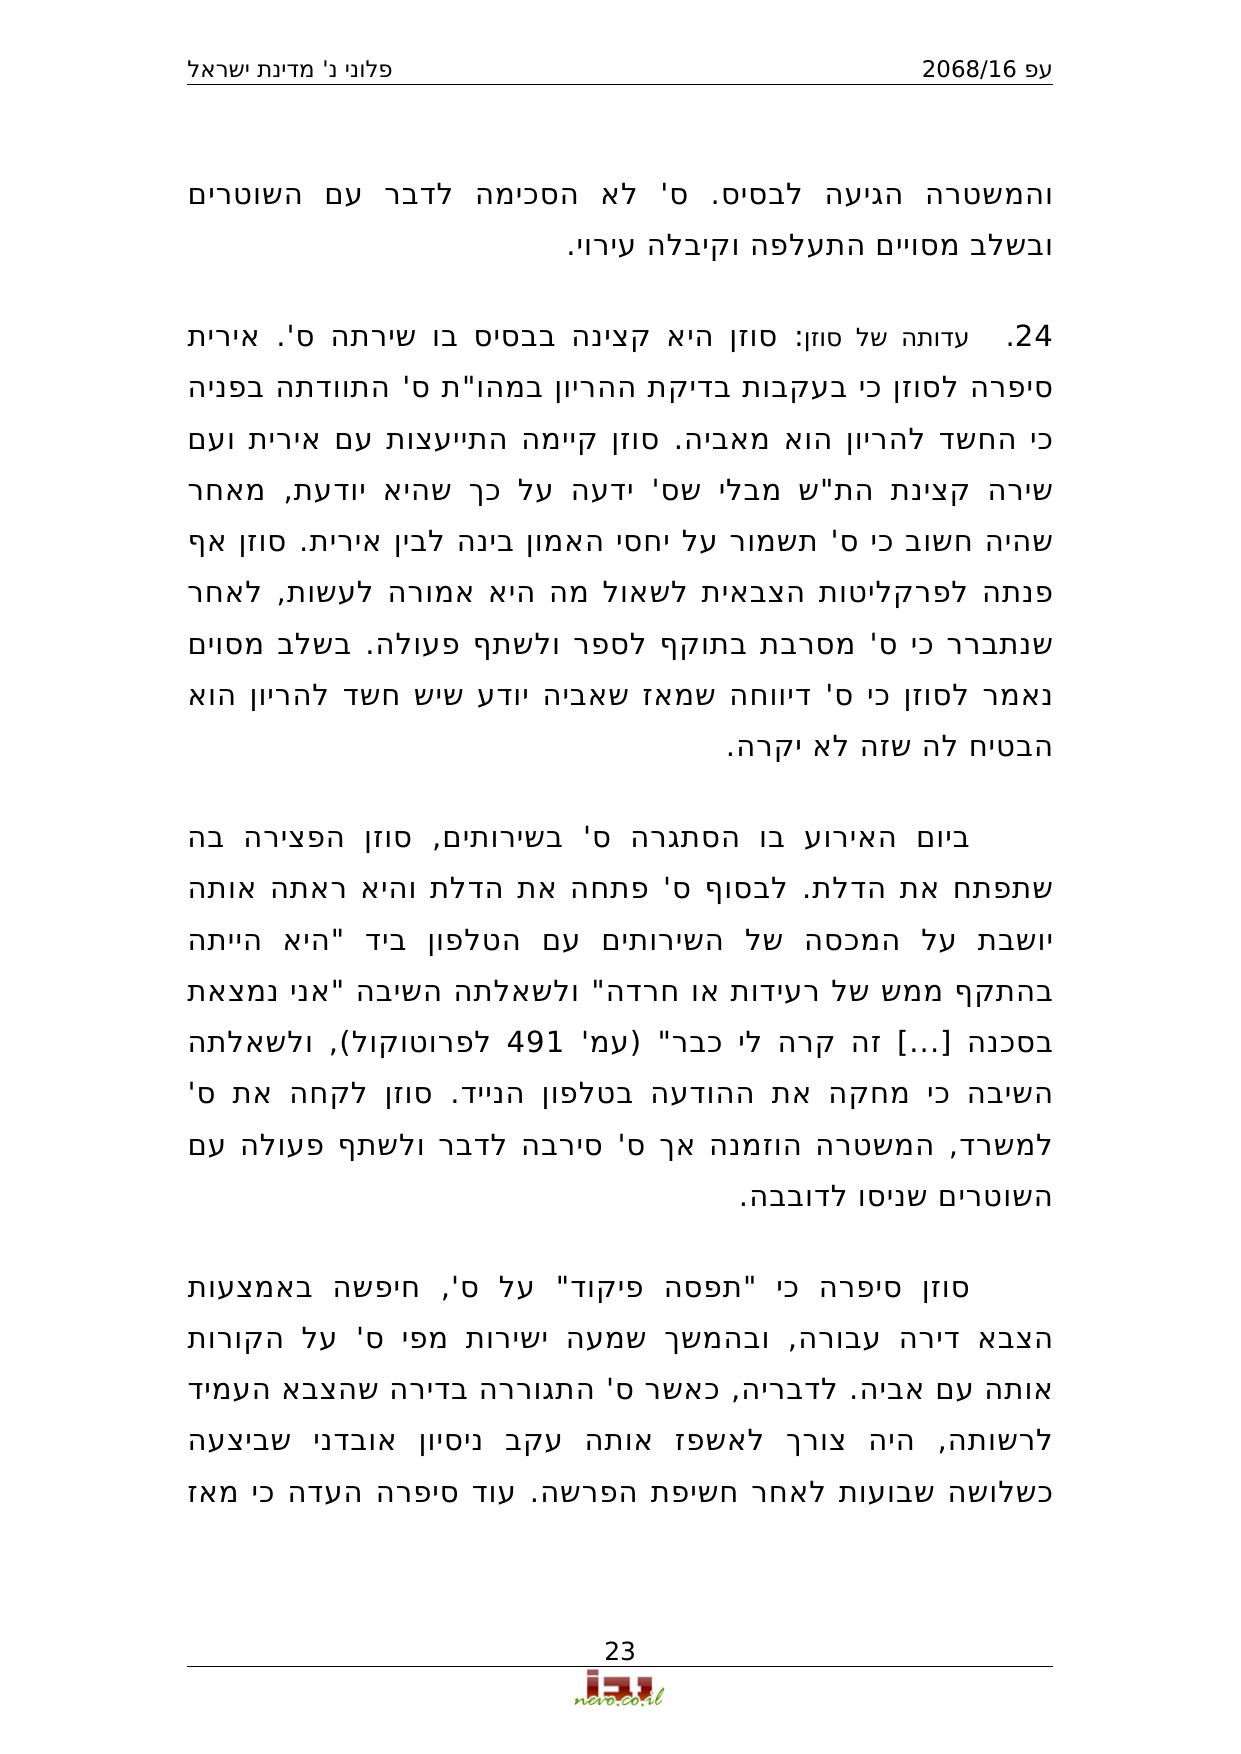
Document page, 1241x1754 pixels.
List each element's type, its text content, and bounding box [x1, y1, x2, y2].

picture [574, 1669, 666, 1707]
text 24. עדותה של סוזן: סוזן היא קצינה בבסיס בו שירתה ס'. אירית סיפרה לסוזן כי בעקבות בדיקת ההריון במהו"ת ס' התוודתה בפניה כי החשד להריון הוא מאביה. סוזן קיימה התייעצות עם אירית ועם שירה קצינת הת"ש מבלי שס' ידעה על כך שהיא יודעת, מאחר שהיה חשוב כי ס' תשמור על יחסי האמון בינה לבין אירית. סוזן אף פנתה לפרקליטות הצבאית לשאול מה היא אמורה לעשות, לאחר שנתברר כי ס' מסרבת בתוקף לספר ולשתף פעולה. בשלב מסוים נאמר לסוזן כי ס' דיווחה שמאז שאביה יודע שיש חשד להריון הוא הבטיח לה שזה לא יקרה. [187, 319, 1053, 763]
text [187, 1270, 1053, 1509]
text ביום האירוע בו הסתגרה ס' בשירותים, סוזן הפצירה בה שתפתח את הדלת. לבסוף ס' פתחה את הדלת והיא ראתה אותה יושבת על המכסה של השירותים עם הטלפון ביד "היא הייתה בהתקף ממש של רעידות או חרדה" ולשאלתה השיבה "אני נמצאת בסכנה [...] זה קרה לי כבר" (עמ' 491 לפרוטוקול), ולשאלתה השיבה כי מחקה את ההודעה בטלפון הנייד. סוזן לקחה את ס' למשרד, המשטרה הוזמנה אך ס' סירבה לדבר ולשתף פעולה עם השוטרים שניסו לדובבה. [187, 820, 1053, 1213]
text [187, 177, 1053, 263]
